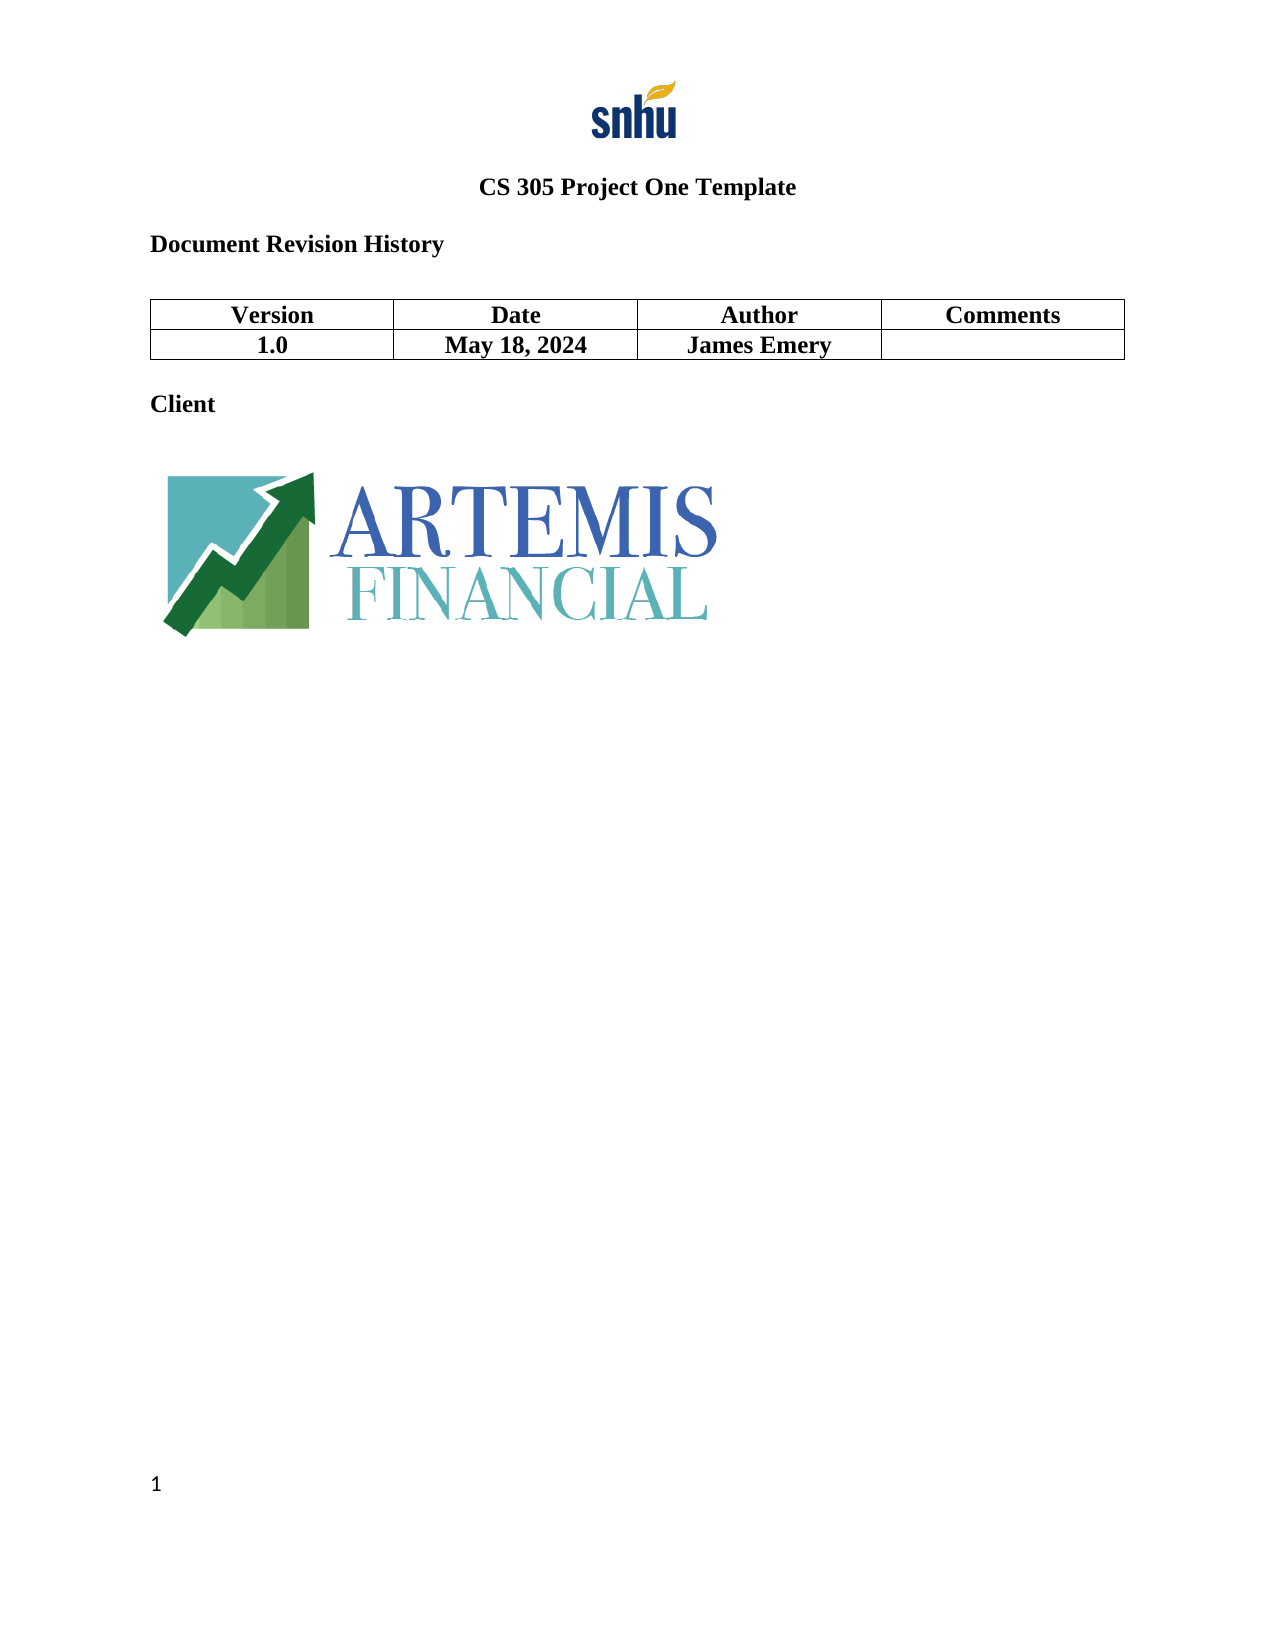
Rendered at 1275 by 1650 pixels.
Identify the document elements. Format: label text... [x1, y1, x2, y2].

table_header Version [151, 300, 393, 329]
subtitle Document Revision History [150, 229, 1125, 258]
picture [572, 75, 703, 147]
table_header Author [638, 300, 881, 329]
table_cell [882, 330, 1124, 359]
table_cell May 18, 2024 [394, 330, 637, 359]
table_cell 1.0 [151, 330, 393, 359]
subtitle CS 305 Project One Template [150, 172, 1125, 201]
subtitle Client [150, 389, 1125, 417]
table_header Comments [882, 300, 1124, 329]
table_header Date [394, 300, 637, 329]
picture [150, 458, 734, 658]
table_cell James Emery [638, 330, 881, 359]
